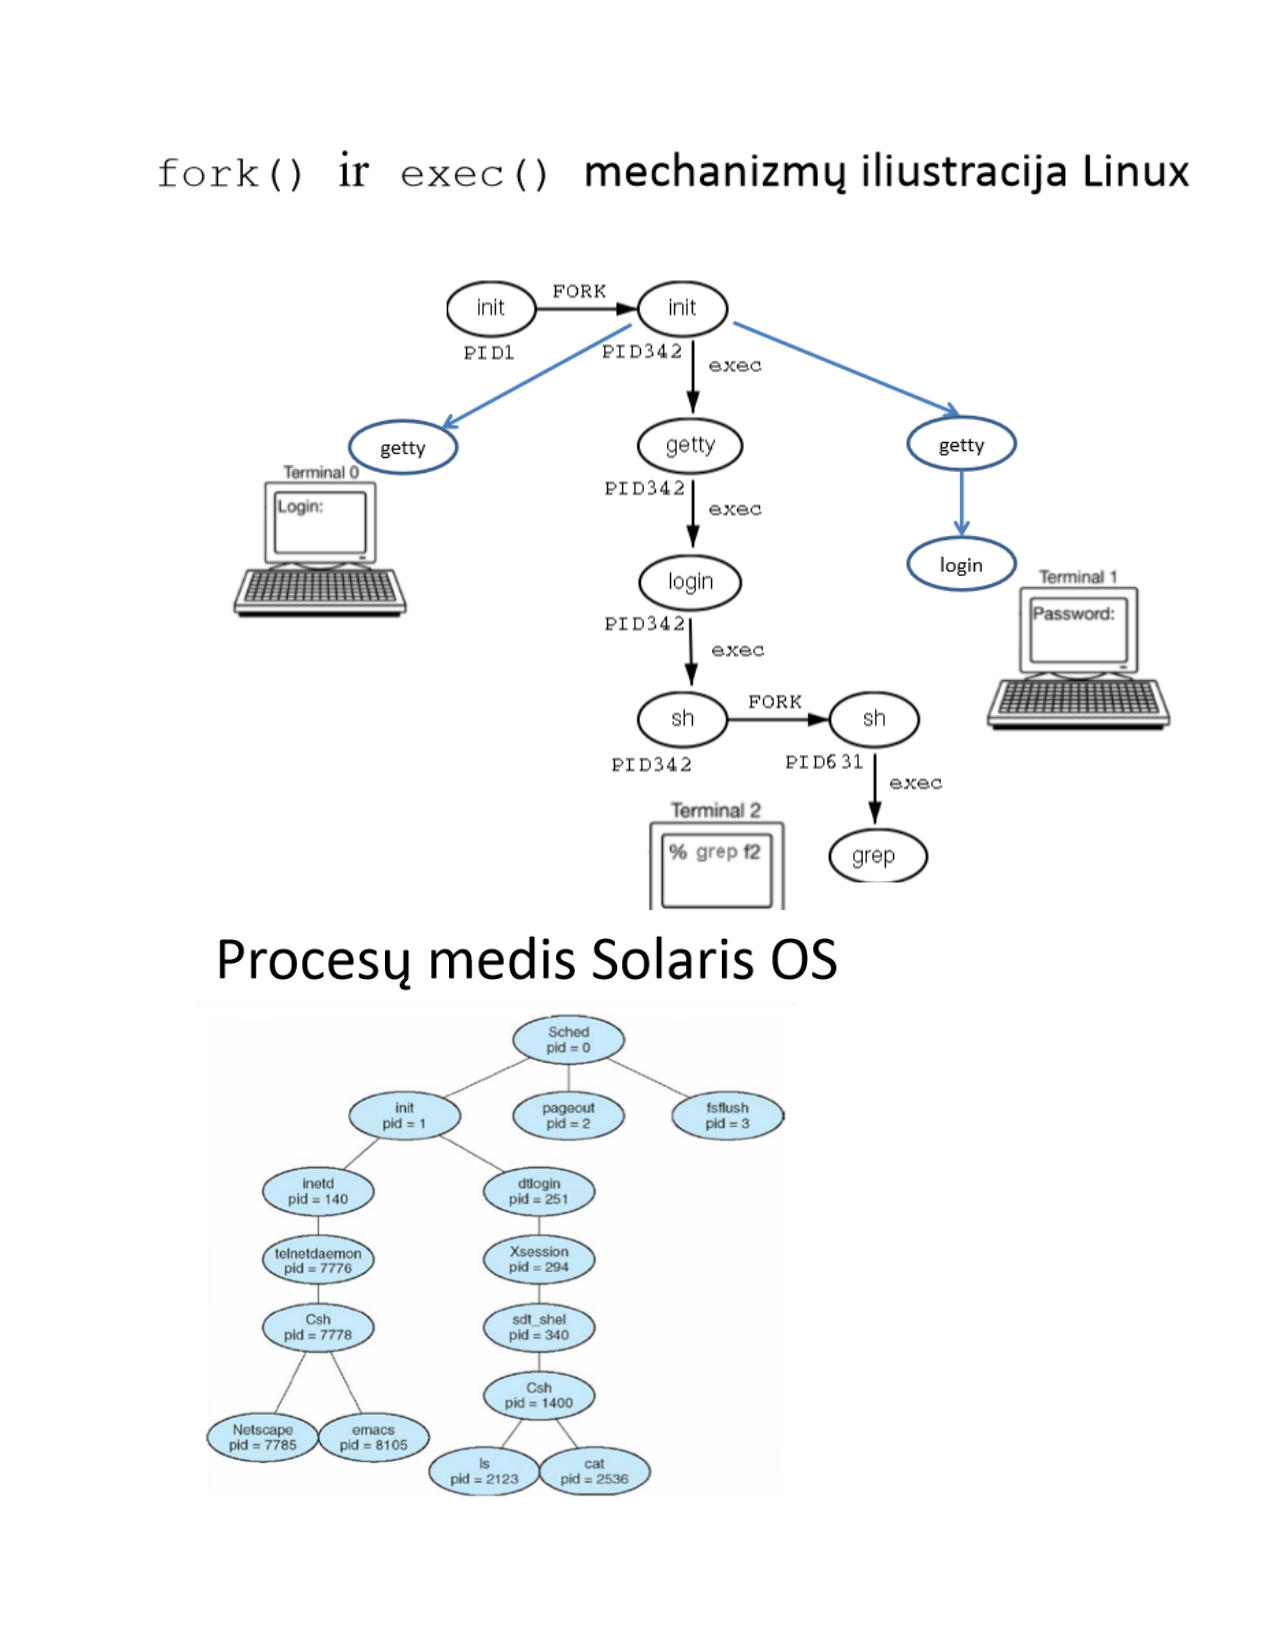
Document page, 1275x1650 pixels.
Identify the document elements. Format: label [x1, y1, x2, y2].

picture [150, 150, 1200, 910]
picture [194, 917, 850, 1503]
